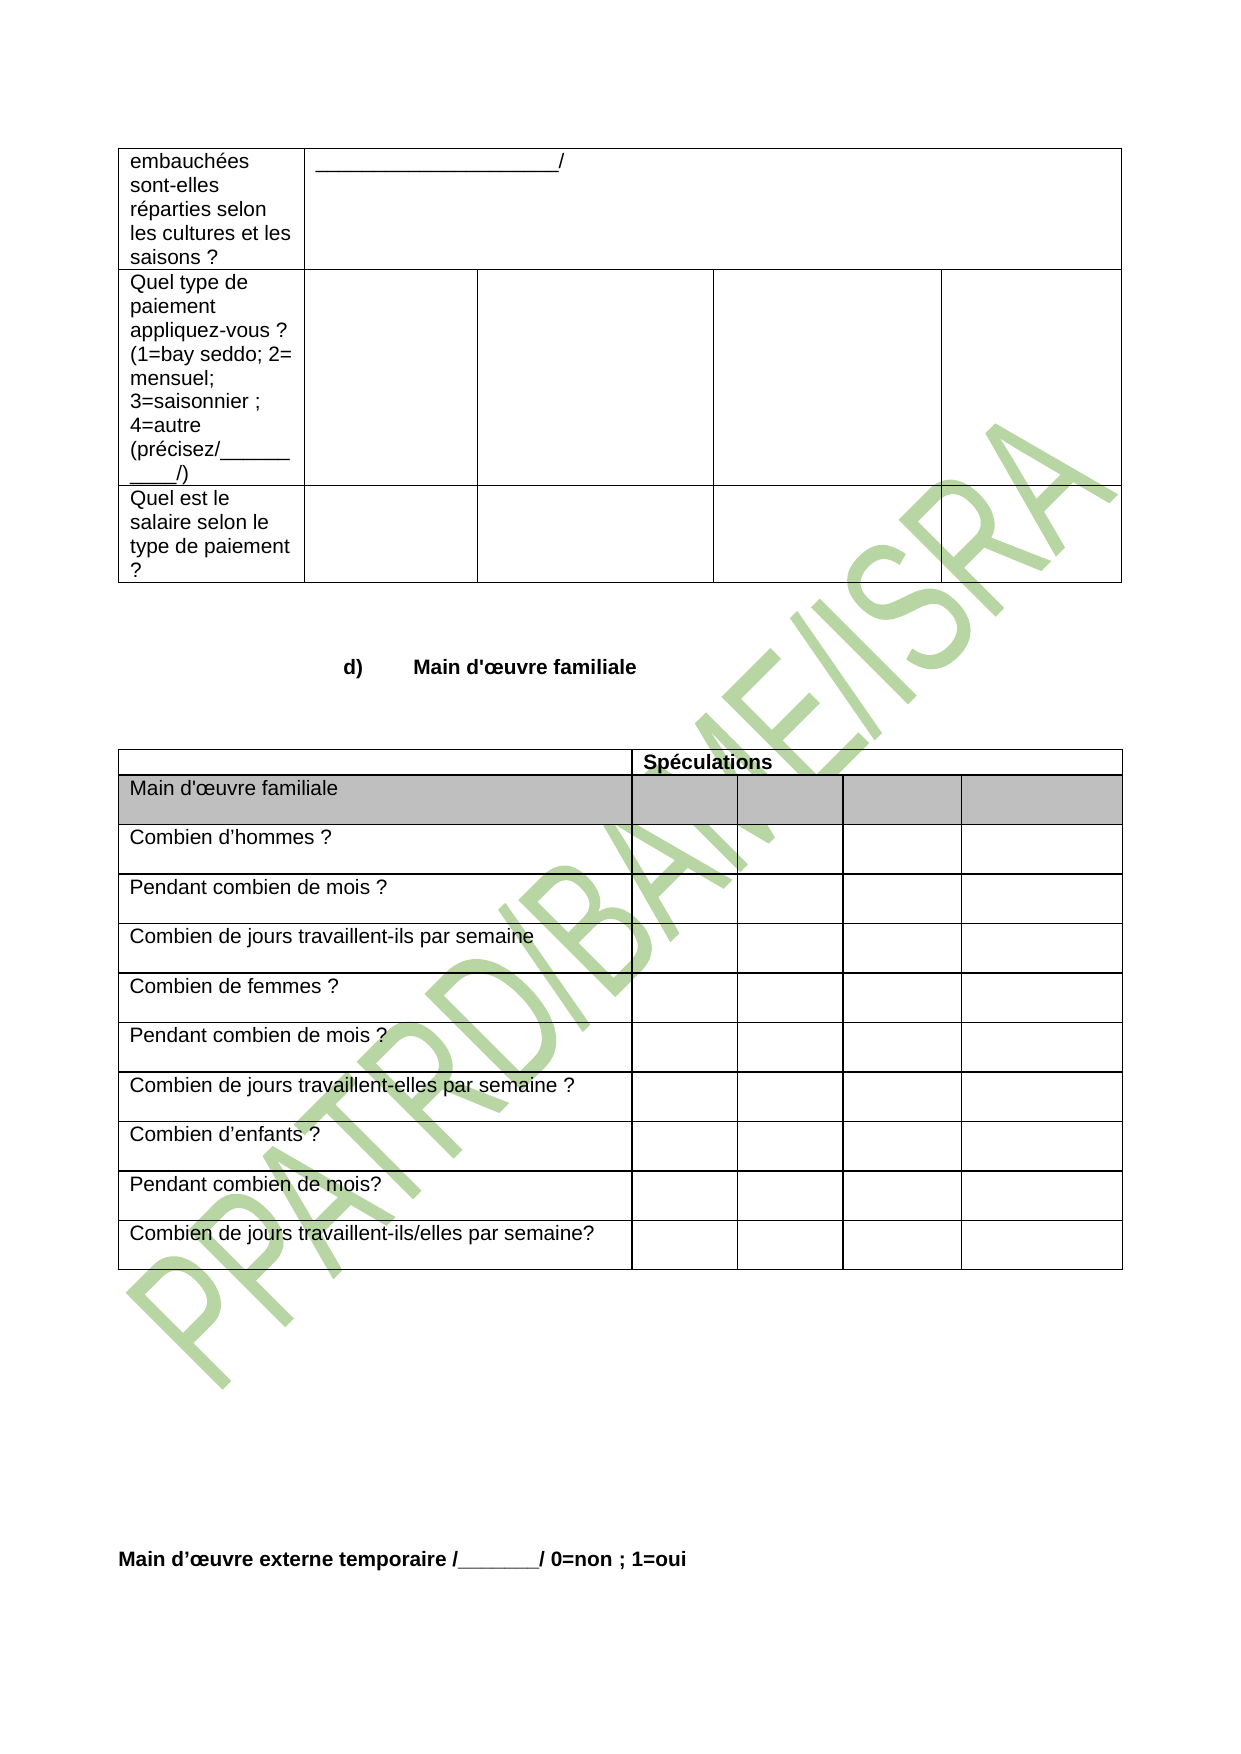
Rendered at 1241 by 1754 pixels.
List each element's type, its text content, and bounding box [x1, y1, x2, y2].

table_cell [844, 924, 961, 972]
table_cell Combien d’hommes ? [119, 825, 631, 873]
table_cell [844, 776, 961, 824]
table_cell [962, 776, 1122, 824]
table_cell [714, 270, 941, 485]
table_cell [738, 1122, 842, 1170]
table_cell [962, 1221, 1122, 1269]
table_cell [962, 1023, 1122, 1071]
table_cell [633, 825, 737, 873]
table_cell [942, 270, 1121, 485]
table_cell Quel est le salaire selon le type de paiement ? [119, 486, 304, 582]
table_cell Combien de jours travaillent-ils par semaine [119, 924, 631, 972]
table_cell [633, 1221, 737, 1269]
table_cell [633, 924, 737, 972]
table_cell [844, 1023, 961, 1071]
table_cell [714, 486, 941, 582]
table_cell [962, 1073, 1122, 1121]
table_cell Pendant combien de mois ? [119, 1023, 631, 1071]
table_cell [633, 776, 737, 824]
table_cell [738, 924, 842, 972]
table_cell Main d'œuvre familiale [119, 776, 631, 824]
table_cell [305, 270, 477, 485]
table_cell [844, 974, 961, 1022]
table_cell [844, 1122, 961, 1170]
table_cell [738, 1172, 842, 1219]
table_cell Combien de femmes ? [119, 974, 631, 1022]
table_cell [305, 149, 1121, 268]
table_cell [738, 875, 842, 923]
table_cell Pendant combien de mois ? [119, 875, 631, 923]
table_cell [738, 1023, 842, 1071]
table_cell [738, 1221, 842, 1269]
table_cell Combien de jours travaillent-ils/elles par semaine? [119, 1221, 631, 1269]
table_cell [738, 1073, 842, 1121]
table_cell [633, 974, 737, 1022]
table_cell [119, 149, 304, 268]
table_cell [962, 875, 1122, 923]
table_cell [844, 1221, 961, 1269]
table_cell Combien d’enfants ? [119, 1122, 631, 1170]
table_cell [633, 875, 737, 923]
table_cell [962, 974, 1122, 1022]
table_cell [478, 270, 713, 485]
table_header [119, 750, 631, 774]
table_cell [844, 875, 961, 923]
table_cell [962, 825, 1122, 873]
table_cell [844, 1073, 961, 1121]
table_cell [738, 974, 842, 1022]
table_cell [305, 486, 477, 582]
table_cell [738, 776, 842, 824]
table_cell Quel type de paiement appliquez-vous ? (1=bay seddo; 2= mensuel; 3=saisonnier ; 4=autre (précisez/__________/) [119, 270, 304, 485]
table_cell [844, 1172, 961, 1219]
table_cell [962, 924, 1122, 972]
table_cell Combien de jours travaillent-elles par semaine ? [119, 1073, 631, 1121]
table_cell [633, 1073, 737, 1121]
table_cell [942, 486, 1121, 582]
text Main d'œuvre familiale [343, 654, 1122, 678]
text Main d’œuvre externe temporaire /_______/ 0=non ; 1=oui [118, 1546, 1122, 1570]
table_cell [738, 825, 842, 873]
table_cell [478, 486, 713, 582]
table_cell [633, 1122, 737, 1170]
table_cell [962, 1172, 1122, 1219]
table_cell [633, 1023, 737, 1071]
table_cell [844, 825, 961, 873]
table_cell Pendant combien de mois? [119, 1172, 631, 1219]
table_cell [633, 1172, 737, 1219]
table_cell [962, 1122, 1122, 1170]
table_header Spéculations [633, 750, 1122, 774]
